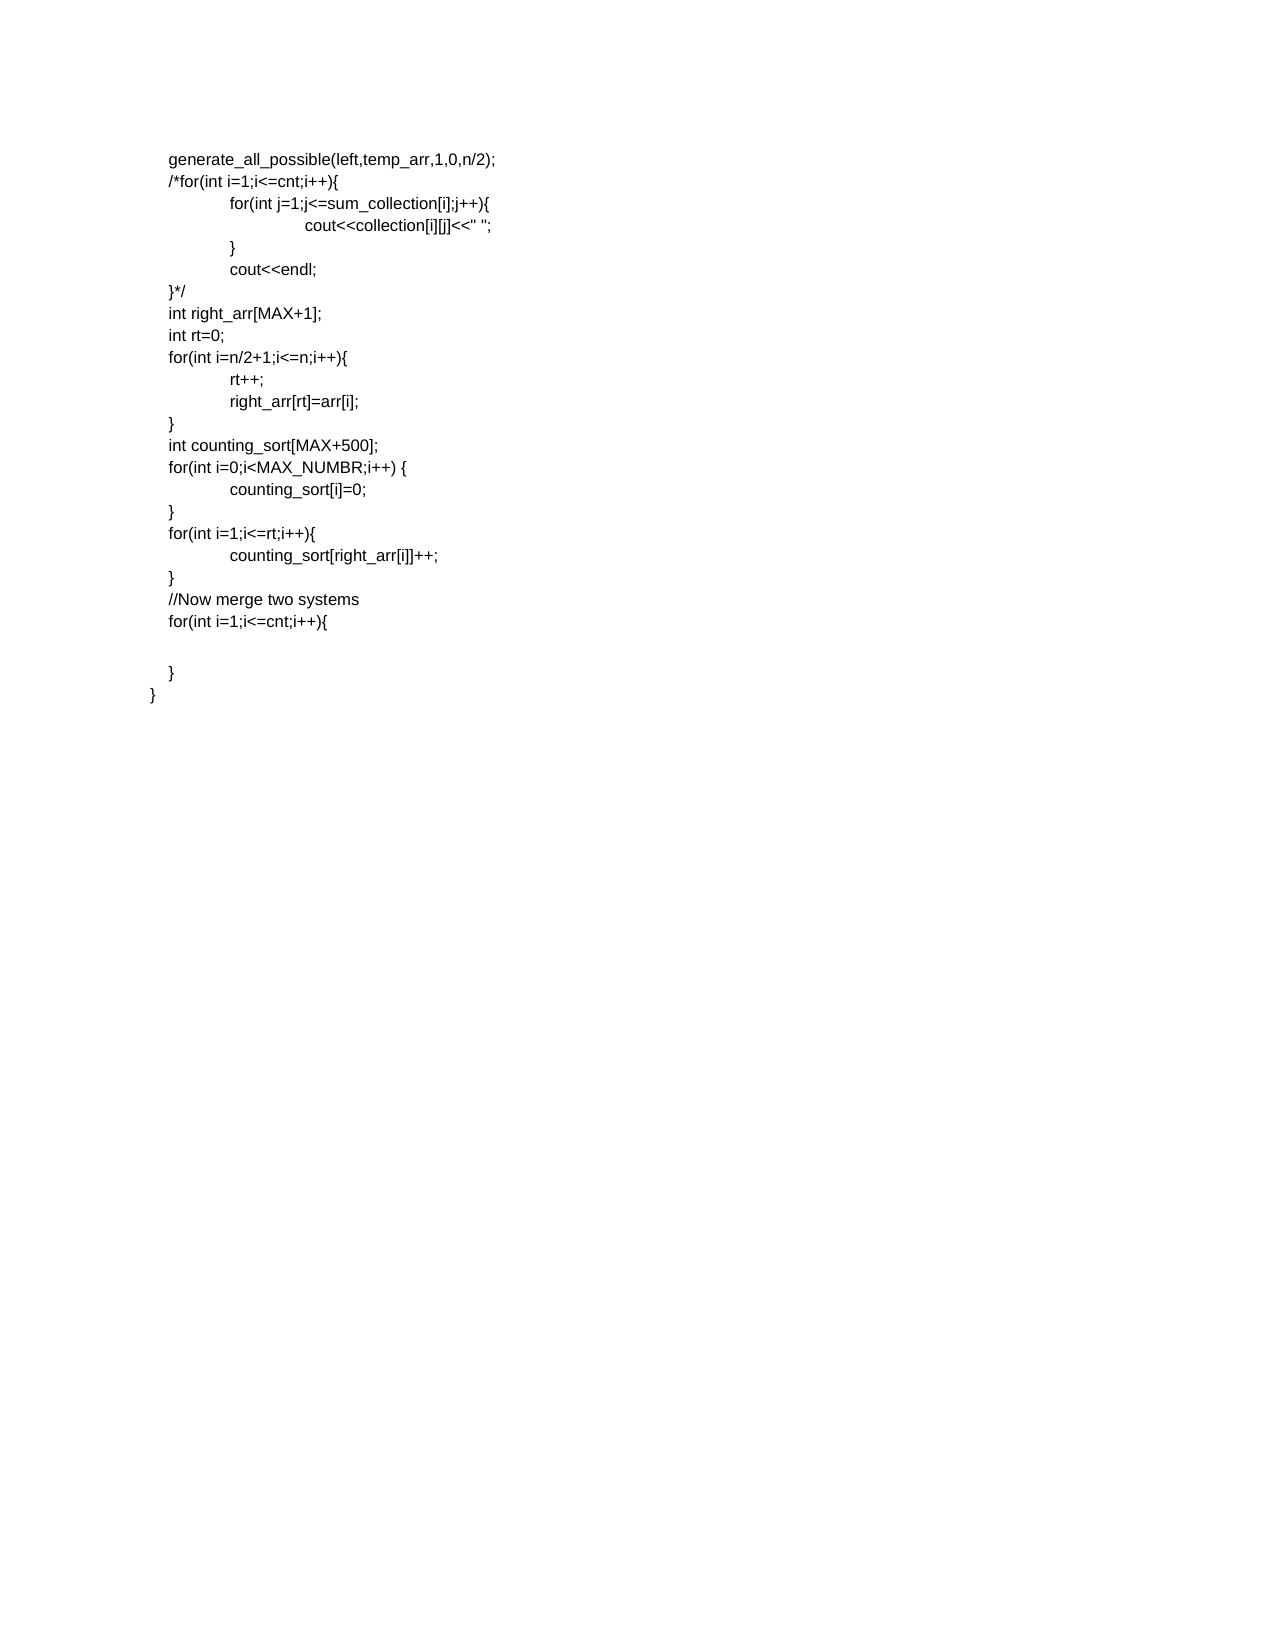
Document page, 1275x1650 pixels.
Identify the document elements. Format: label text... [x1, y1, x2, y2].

text for(int i=n/2+1;i<=n;i++){ [150, 348, 1125, 367]
text } [150, 238, 1125, 257]
text for(int i=1;i<=rt;i++){ [150, 524, 1125, 543]
text } [150, 414, 1125, 433]
text } [150, 568, 1125, 587]
text counting_sort[i]=0; [150, 480, 1125, 499]
text for(int i=0;i<MAX_NUMBR;i++) { [150, 458, 1125, 477]
text for(int i=1;i<=cnt;i++){ [150, 612, 1125, 631]
text for(int j=1;j<=sum_collection[i];j++){ [150, 194, 1125, 213]
text } [150, 663, 1125, 682]
text }*/ [150, 282, 1125, 301]
text } [150, 502, 1125, 521]
text right_arr[rt]=arr[i]; [150, 392, 1125, 411]
text rt++; [150, 370, 1125, 389]
text /*for(int i=1;i<=cnt;i++){ [150, 172, 1125, 191]
text cout<<collection[i][j]<<" "; [150, 216, 1125, 235]
text generate_all_possible(left,temp_arr,1,0,n/2); [150, 150, 1125, 169]
text int rt=0; [150, 326, 1125, 345]
text counting_sort[right_arr[i]]++; [150, 546, 1125, 565]
text int right_arr[MAX+1]; [150, 304, 1125, 323]
text int counting_sort[MAX+500]; [150, 436, 1125, 455]
text cout<<endl; [150, 260, 1125, 279]
text //Now merge two systems [150, 589, 1125, 609]
text } [150, 685, 1125, 704]
